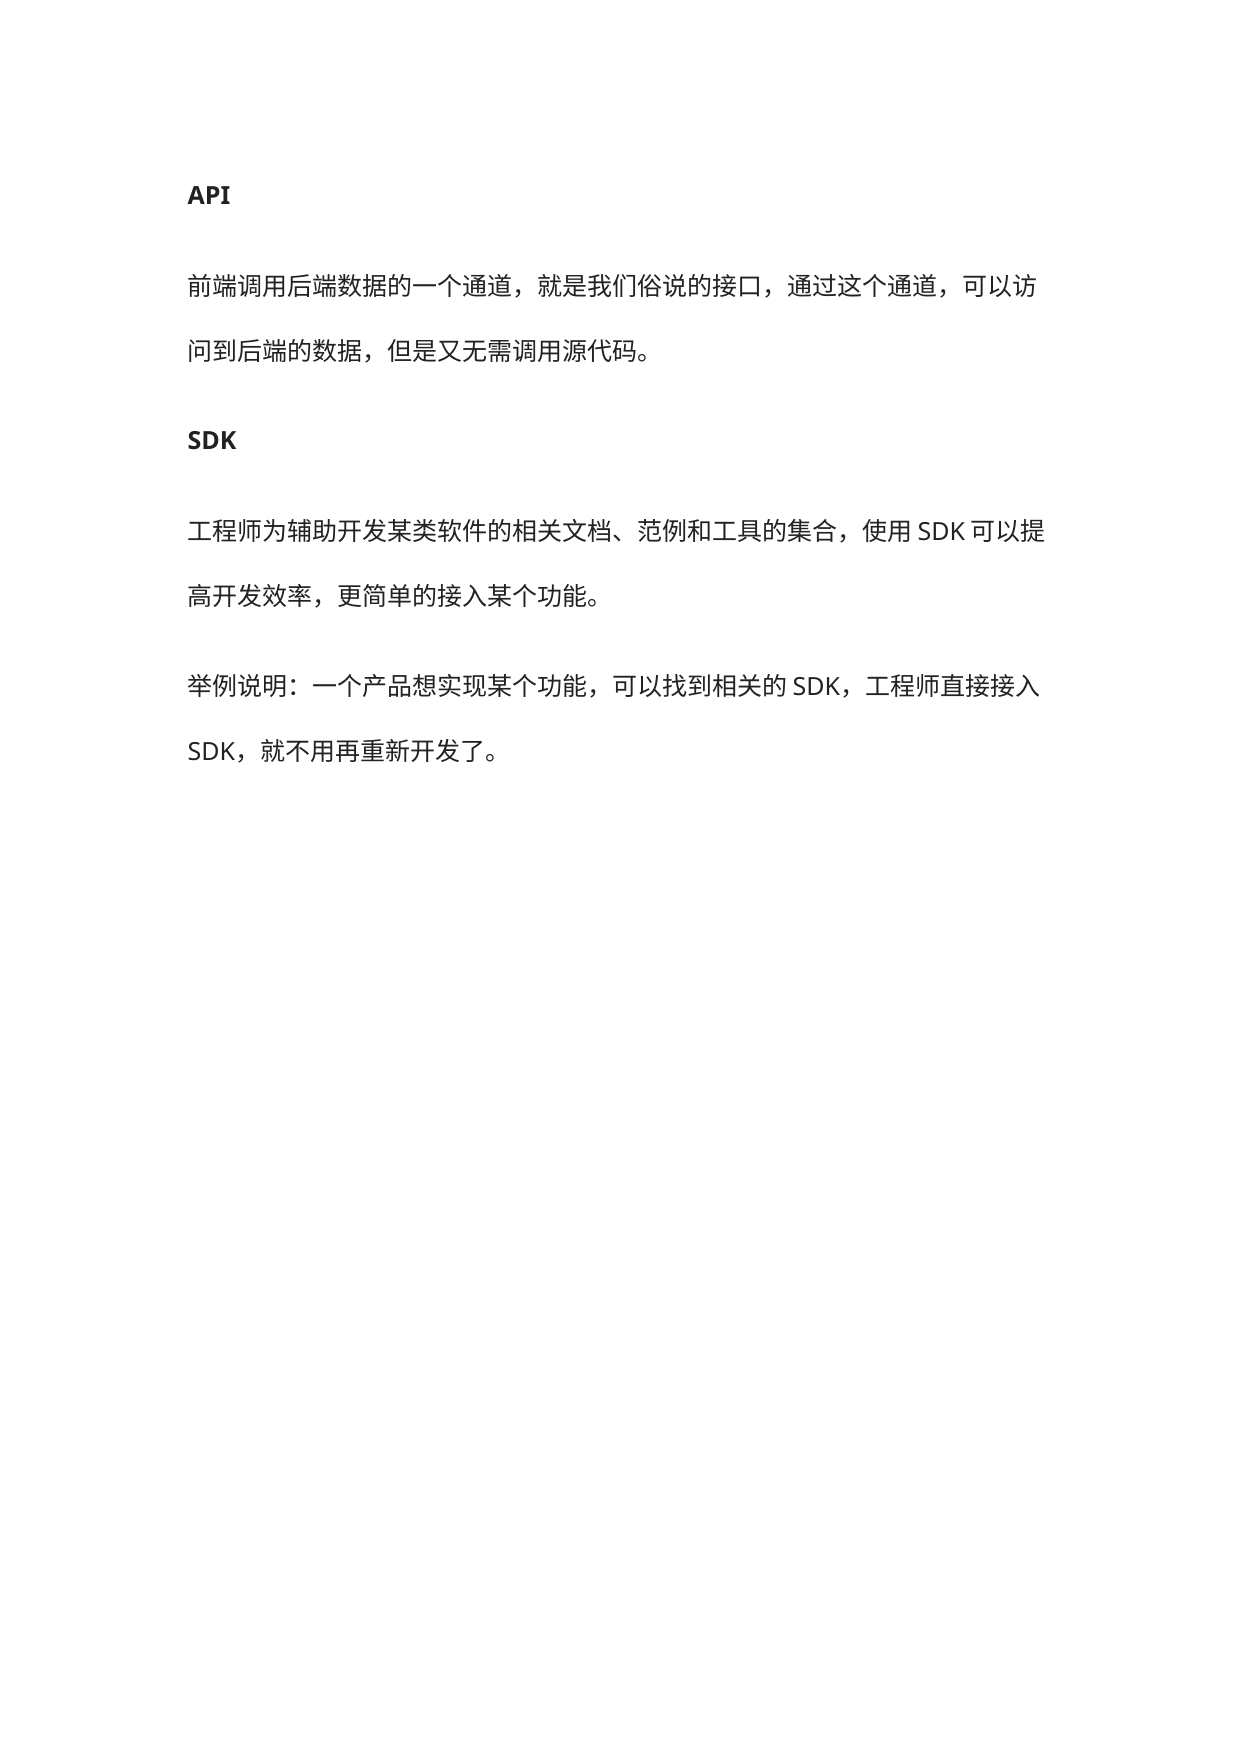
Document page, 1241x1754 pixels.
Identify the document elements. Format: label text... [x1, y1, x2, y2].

text 举例说明：一个产品想实现某个功能，可以找到相关的SDK，工程师直接接入SDK，就不用再重新开发了。 [187, 652, 1053, 782]
text 工程师为辅助开发某类软件的相关文档、范例和工具的集合，使用SDK可以提高开发效率，更简单的接入某个功能。 [187, 497, 1053, 627]
text API [187, 162, 1053, 227]
text SDK [187, 407, 1053, 472]
text 前端调用后端数据的一个通道，就是我们俗说的接口，通过这个通道，可以访问到后端的数据，但是又无需调用源代码。 [187, 252, 1053, 382]
